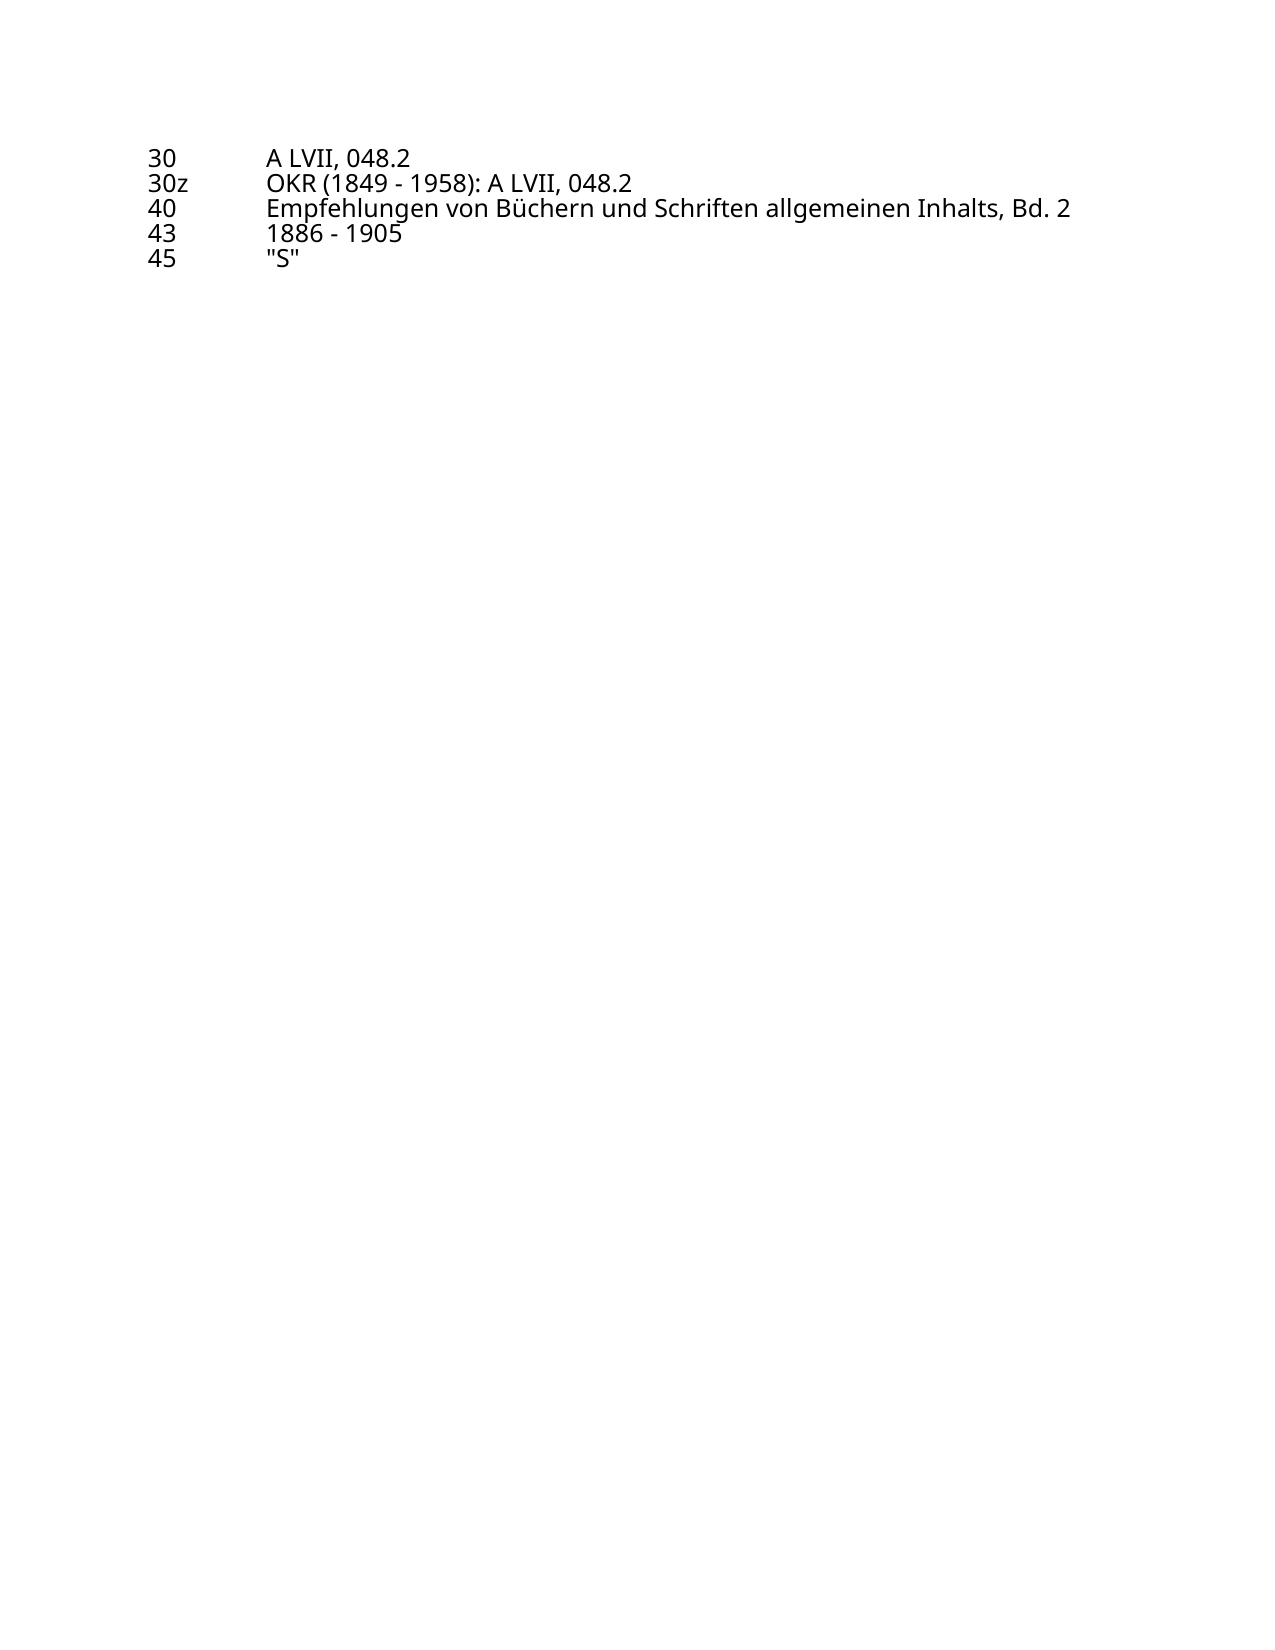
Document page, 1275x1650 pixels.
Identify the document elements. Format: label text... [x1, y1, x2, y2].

text 40 s[2{Empfehlung}en von 1{Bücher}]sn und Schriften allgemeinen Inhalts, Bd. 2 [148, 198, 1127, 223]
text 30 A LVII, 048.2 [148, 148, 1127, 173]
text 45 "S" [148, 248, 1127, 273]
text 43 1886 - 1905 [148, 223, 1127, 248]
text 30z OKR (1849 - 1958): A LVII, 048.2 [148, 173, 1127, 198]
